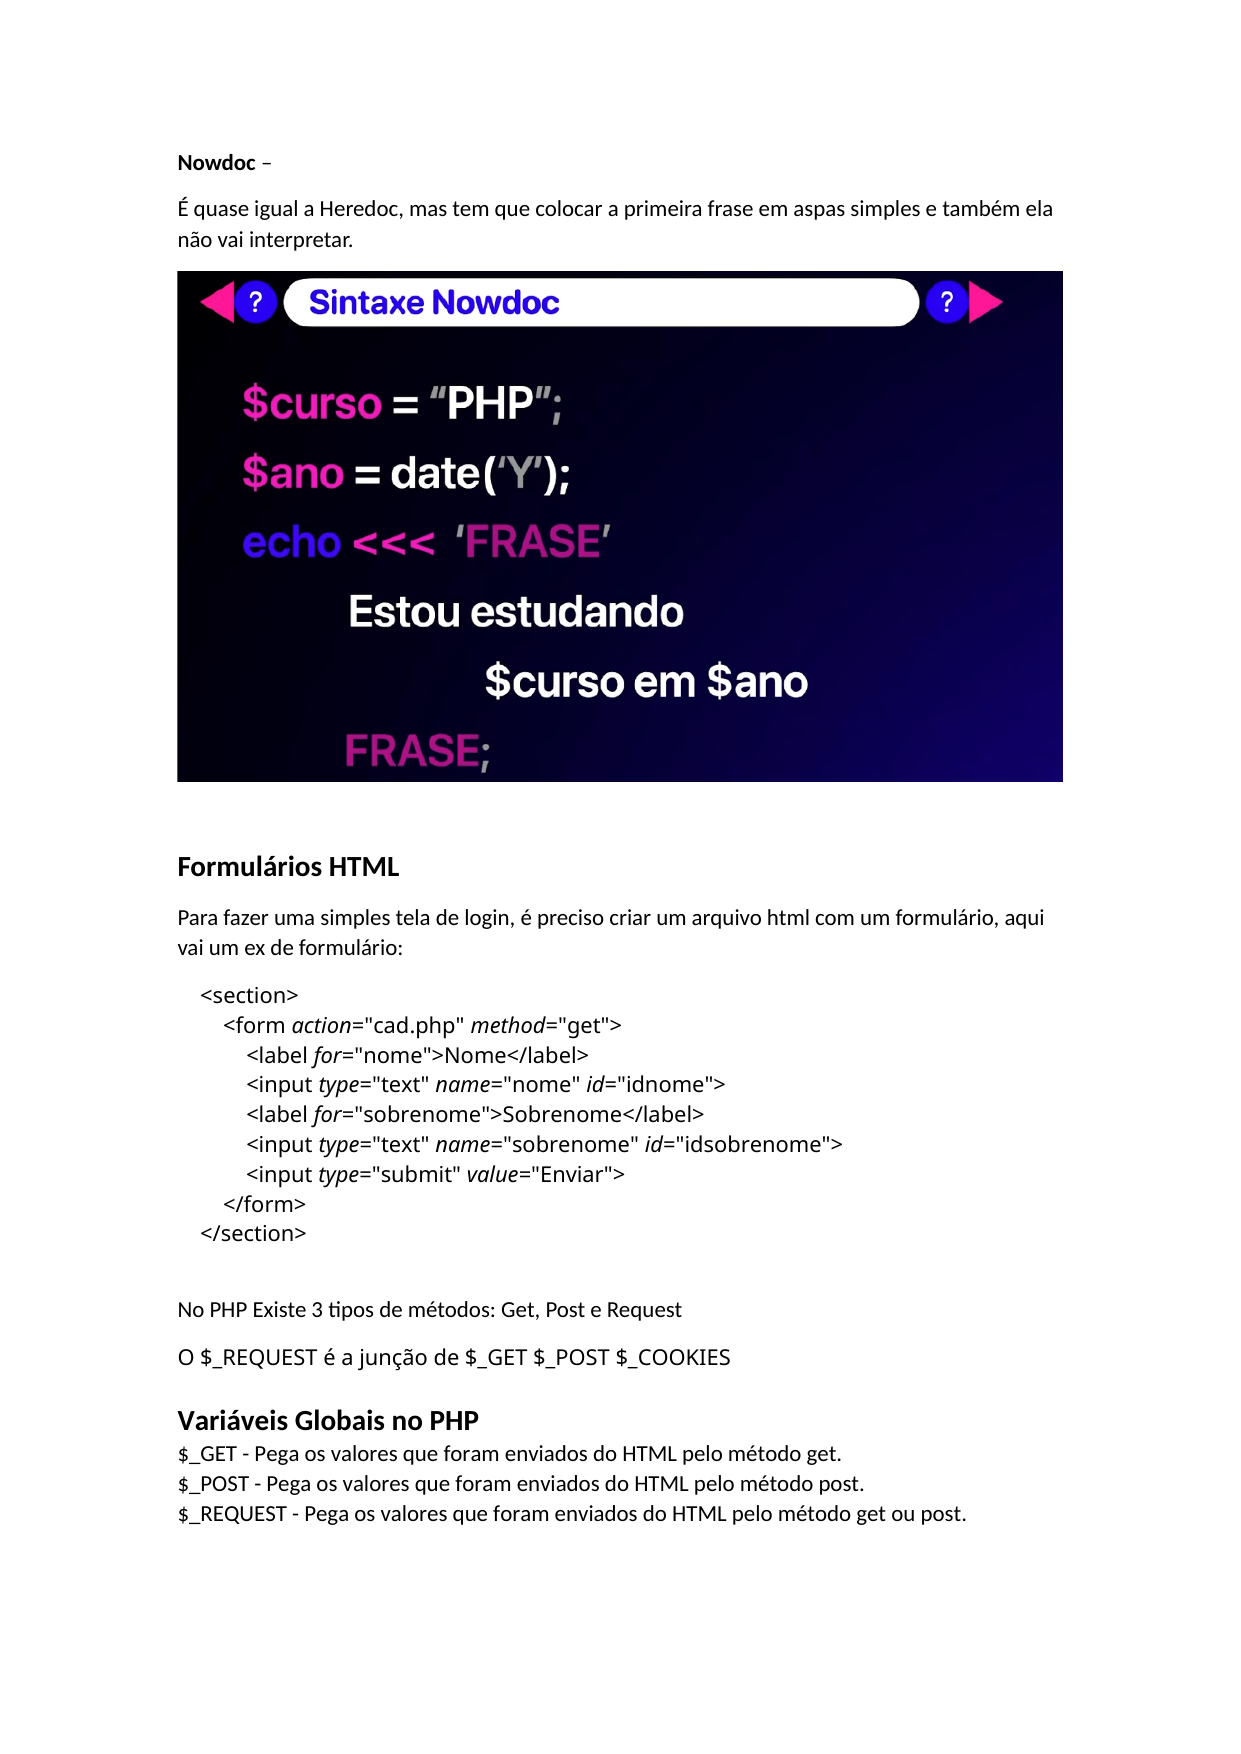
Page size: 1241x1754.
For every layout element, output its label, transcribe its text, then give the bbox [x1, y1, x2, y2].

text <label for="nome">Nome</label> [177, 1039, 1063, 1069]
text <label for="sobrenome">Sobrenome</label> [177, 1099, 1063, 1129]
text No PHP Existe 3 tipos de métodos: Get, Post e Request [177, 1295, 1063, 1323]
text <input type="submit" value="Enviar"> [177, 1159, 1063, 1188]
text É quase igual a Heredoc, mas tem que colocar a primeira frase em aspas simples e também ela não vai interpretar. [177, 194, 1063, 253]
text Nowdoc – [177, 148, 1063, 176]
text <form action="cad.php" method="get"> [177, 1010, 1063, 1039]
text <input type="text" name="nome" id="idnome"> [177, 1069, 1063, 1099]
text Variáveis Globais no PHP [177, 1402, 1063, 1438]
text O $_REQUEST é a junção de $_GET $_POST $_COOKIES [177, 1342, 1063, 1372]
text </form> [177, 1188, 1063, 1218]
text <section> [177, 980, 1063, 1010]
picture [177, 271, 1063, 782]
text Formulários HTML [177, 848, 1063, 883]
text $_GET - Pega os valores que foram enviados do HTML pelo método get. $_POST - Pega os valores que foram enviados do HTML pelo método post. $_REQUEST - Pega os valores que foram enviados do HTML pelo método get ou post. [177, 1438, 1063, 1527]
text Para fazer uma simples tela de login, é preciso criar um arquivo html com um formulário, aqui vai um ex de formulário: [177, 903, 1063, 961]
text </section> [177, 1218, 1063, 1248]
text <input type="text" name="sobrenome" id="idsobrenome"> [177, 1129, 1063, 1159]
